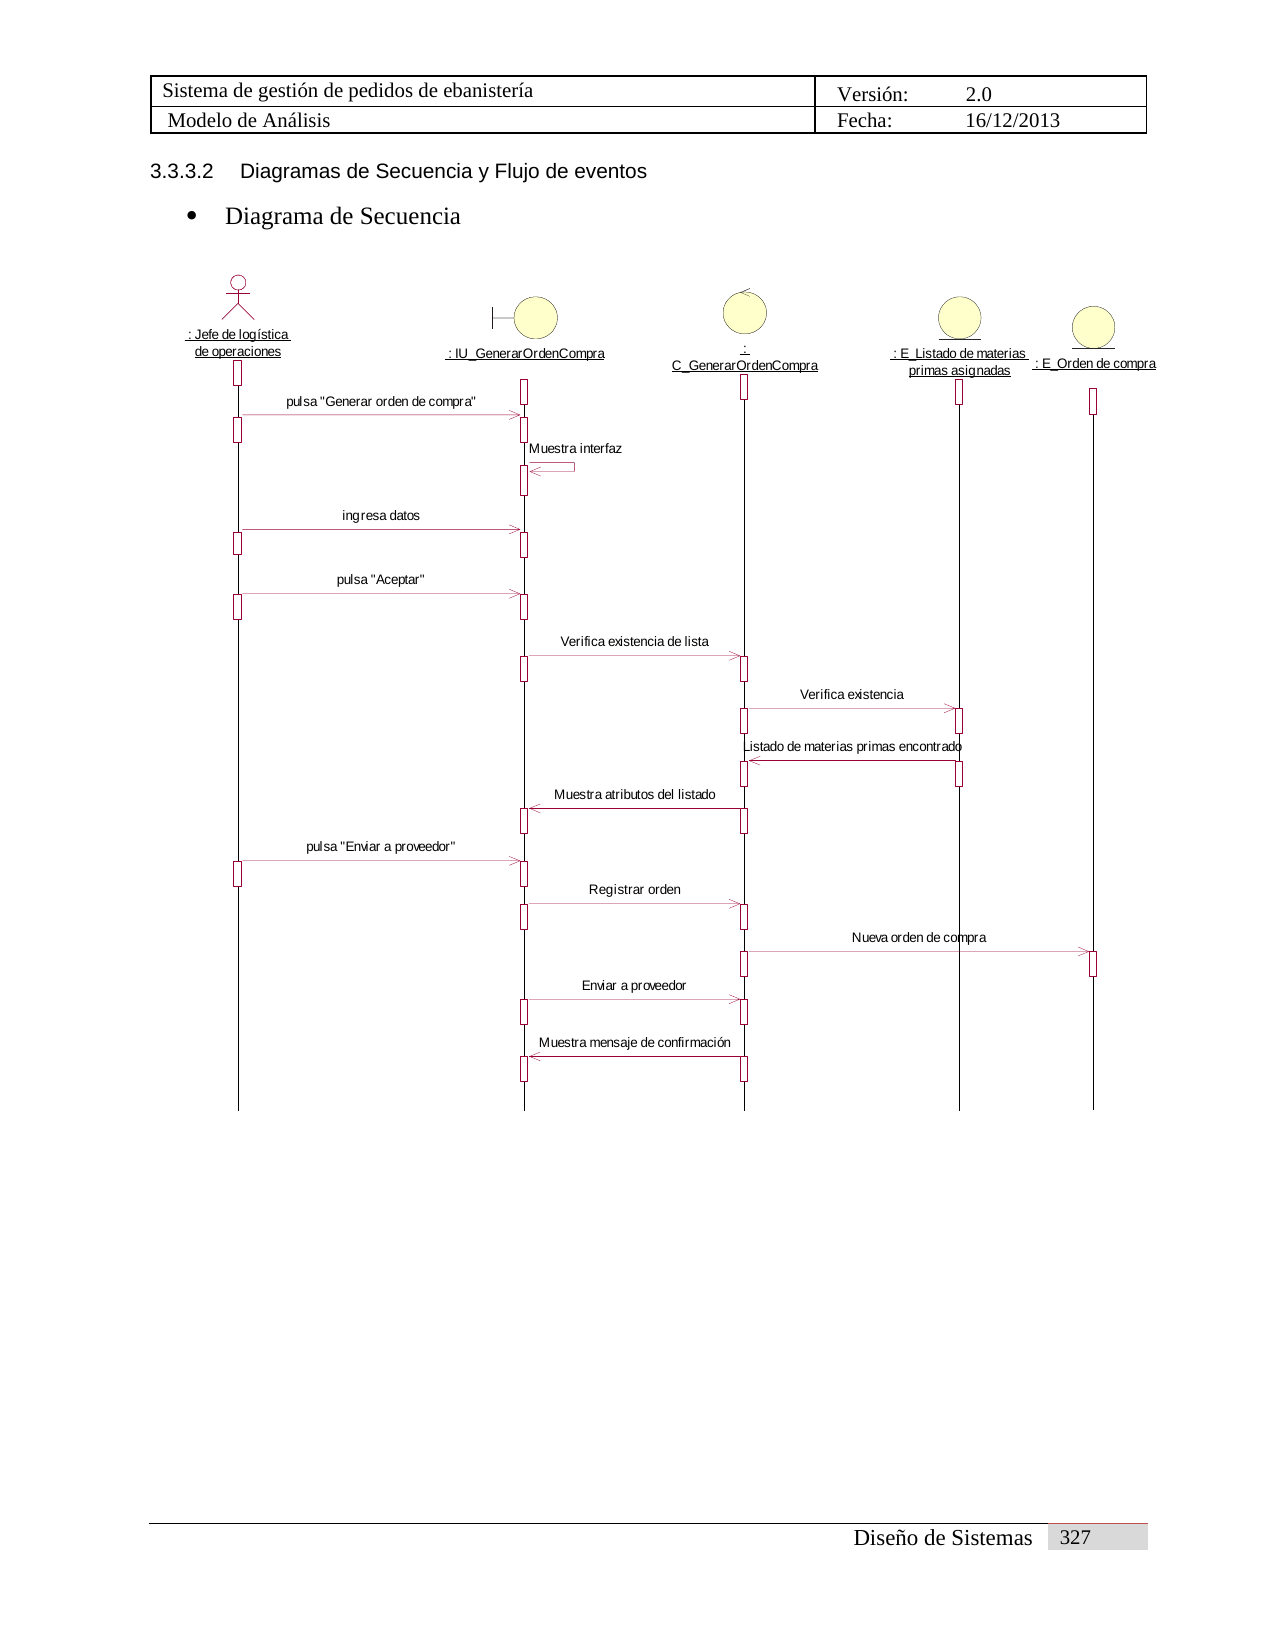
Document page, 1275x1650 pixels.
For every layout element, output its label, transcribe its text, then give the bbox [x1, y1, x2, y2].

subtitle Diagramas de Secuencia y Flujo de eventos [150, 159, 1125, 183]
list Diagrama de Secuencia [187, 201, 1125, 230]
